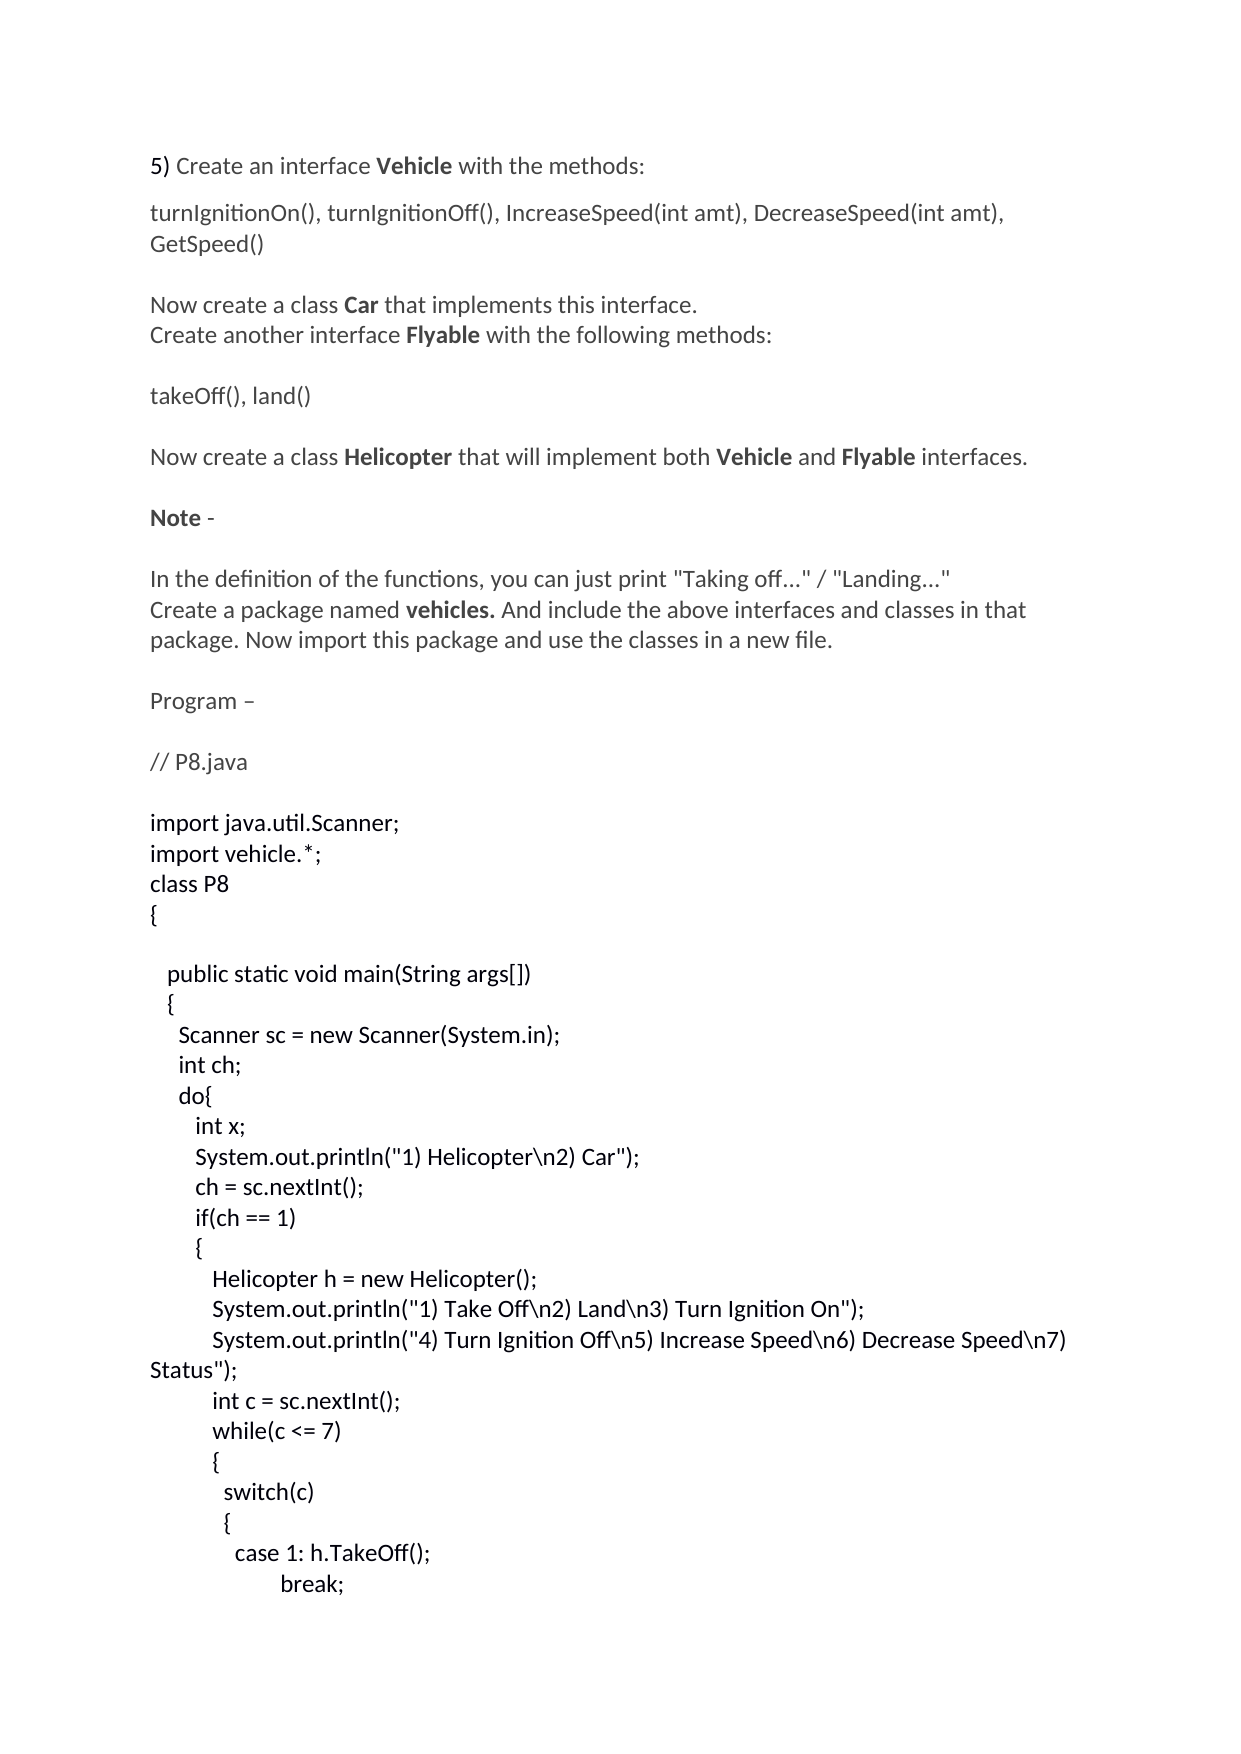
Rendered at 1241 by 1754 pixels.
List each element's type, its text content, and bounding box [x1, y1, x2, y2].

text { [150, 1232, 1090, 1263]
text int ch; [150, 1049, 1090, 1080]
text Now create a class Helicopter that will implement both Vehicle and Flyable interfaces. [150, 441, 1090, 472]
text takeOff(), land() [150, 380, 1090, 411]
text switch(c) [150, 1477, 1090, 1507]
text { [150, 1507, 1090, 1538]
text turnIgnitionOn(), turnIgnitionOff(), IncreaseSpeed(int amt), DecreaseSpeed(int amt), GetSpeed() [150, 197, 1090, 258]
text class P8 [150, 869, 1090, 899]
text System.out.println("1) Helicopter\n2) Car"); [150, 1141, 1090, 1171]
text do{ [150, 1080, 1090, 1110]
text Note - In the definition of the functions, you can just print "Taking off..." / "Landing..." [150, 502, 1090, 594]
text Helicopter h = new Helicopter(); [150, 1263, 1090, 1293]
text { [150, 988, 1090, 1019]
text while(c <= 7) [150, 1416, 1090, 1446]
text import java.util.Scanner; [150, 808, 1090, 838]
text int x; [150, 1110, 1090, 1141]
text System.out.println("1) Take Off\n2) Land\n3) Turn Ignition On"); [150, 1293, 1090, 1324]
text import vehicle.*; [150, 838, 1090, 869]
text { [150, 1446, 1090, 1477]
text if(ch == 1) [150, 1202, 1090, 1232]
text break; [150, 1568, 1090, 1599]
text int c = sc.nextInt(); [150, 1385, 1090, 1416]
text ch = sc.nextInt(); [150, 1171, 1090, 1202]
text // P8.java [150, 747, 1090, 777]
text { [150, 899, 1090, 930]
text case 1: h.TakeOff(); [150, 1538, 1090, 1568]
text Now create a class Car that implements this interface. [150, 289, 1090, 319]
text System.out.println("4) Turn Ignition Off\n5) Increase Speed\n6) Decrease Speed\n7) Status"); [150, 1324, 1090, 1385]
text public static void main(String args[]) [150, 958, 1090, 988]
text 5) Create an interface Vehicle with the methods: [150, 150, 1090, 181]
text Program – [150, 686, 1090, 716]
text Create another interface Flyable with the following methods: [150, 319, 1090, 350]
text Create a package named vehicles. And include the above interfaces and classes in that package. Now import this package and use the classes in a new file. [150, 594, 1090, 655]
text Scanner sc = new Scanner(System.in); [150, 1019, 1090, 1049]
